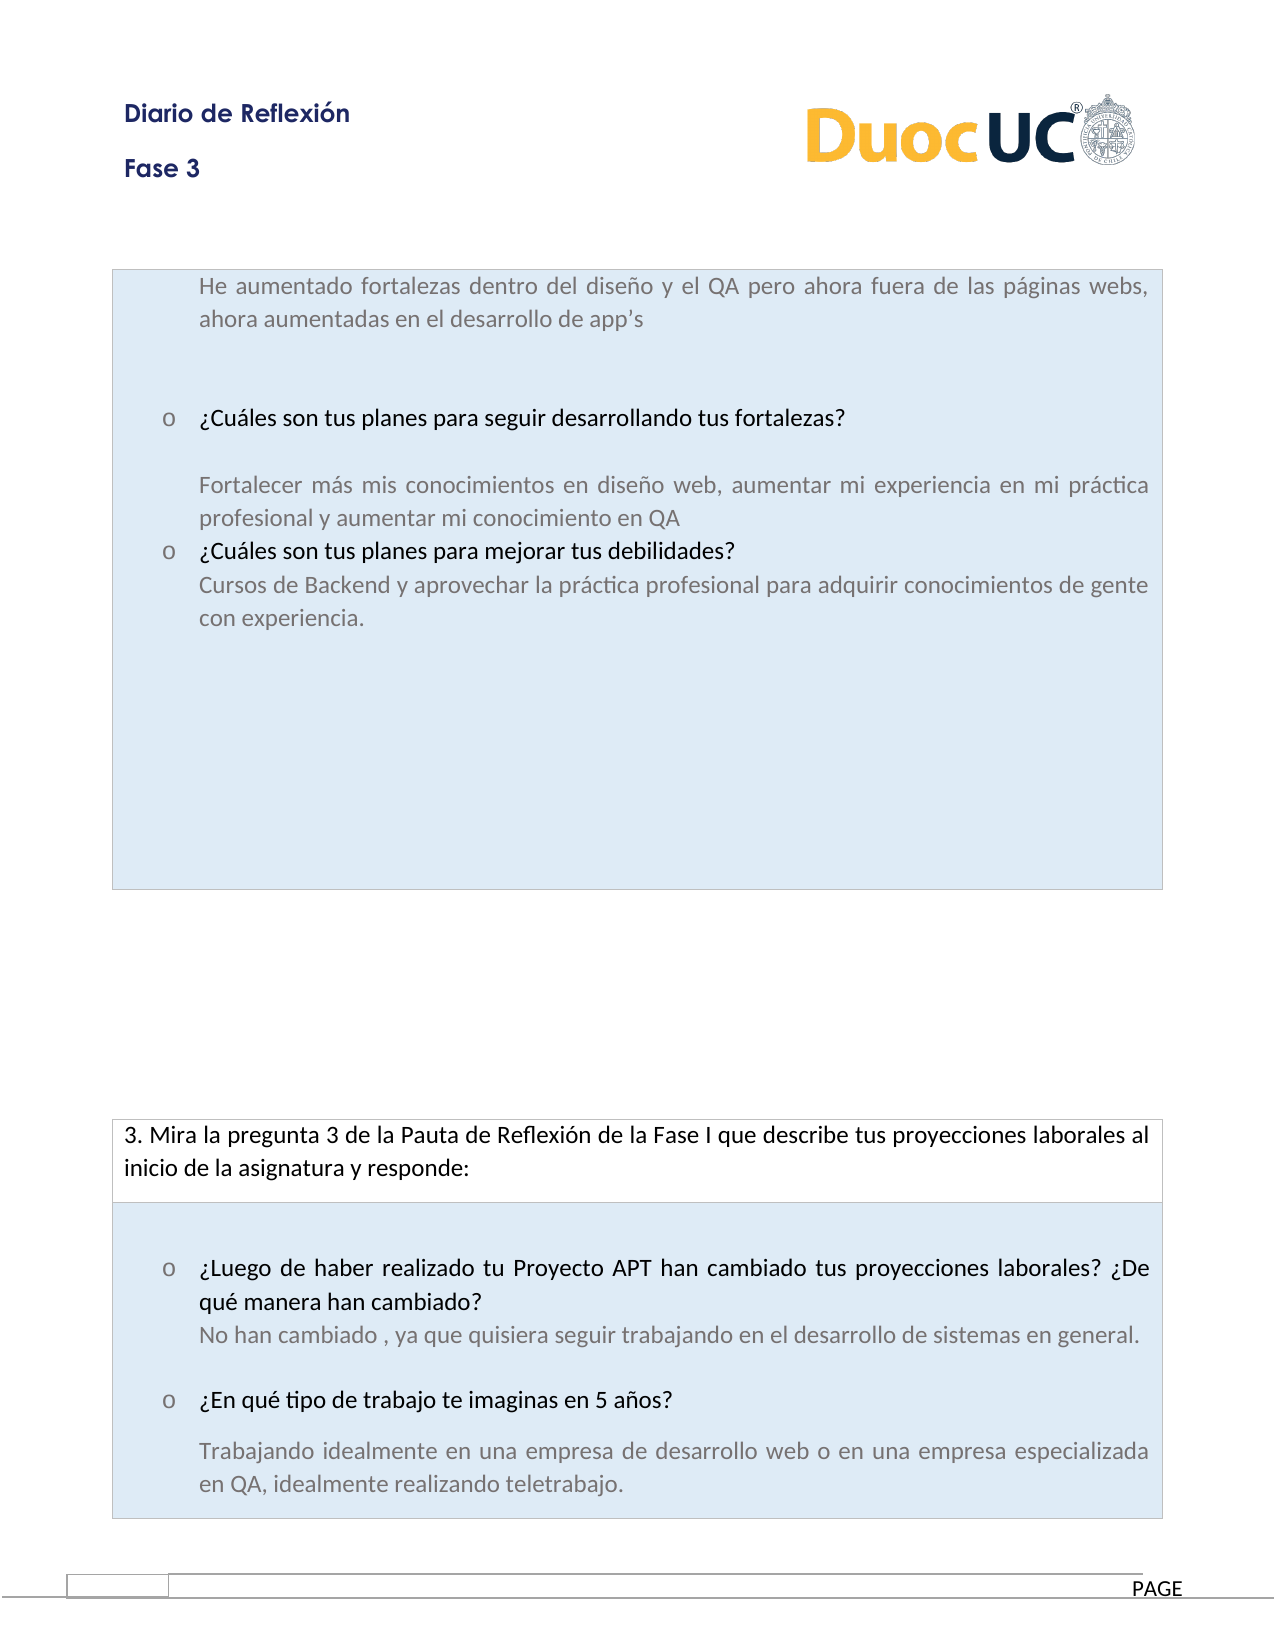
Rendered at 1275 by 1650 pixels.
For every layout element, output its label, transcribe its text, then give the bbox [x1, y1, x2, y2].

picture [807, 94, 1135, 165]
table_header 3. Mira la pregunta 3 de la Pauta de Reflexión de la Fase I que describe tus proyecciones laborales al inicio de la asignatura y responde: [113, 1120, 1162, 1202]
